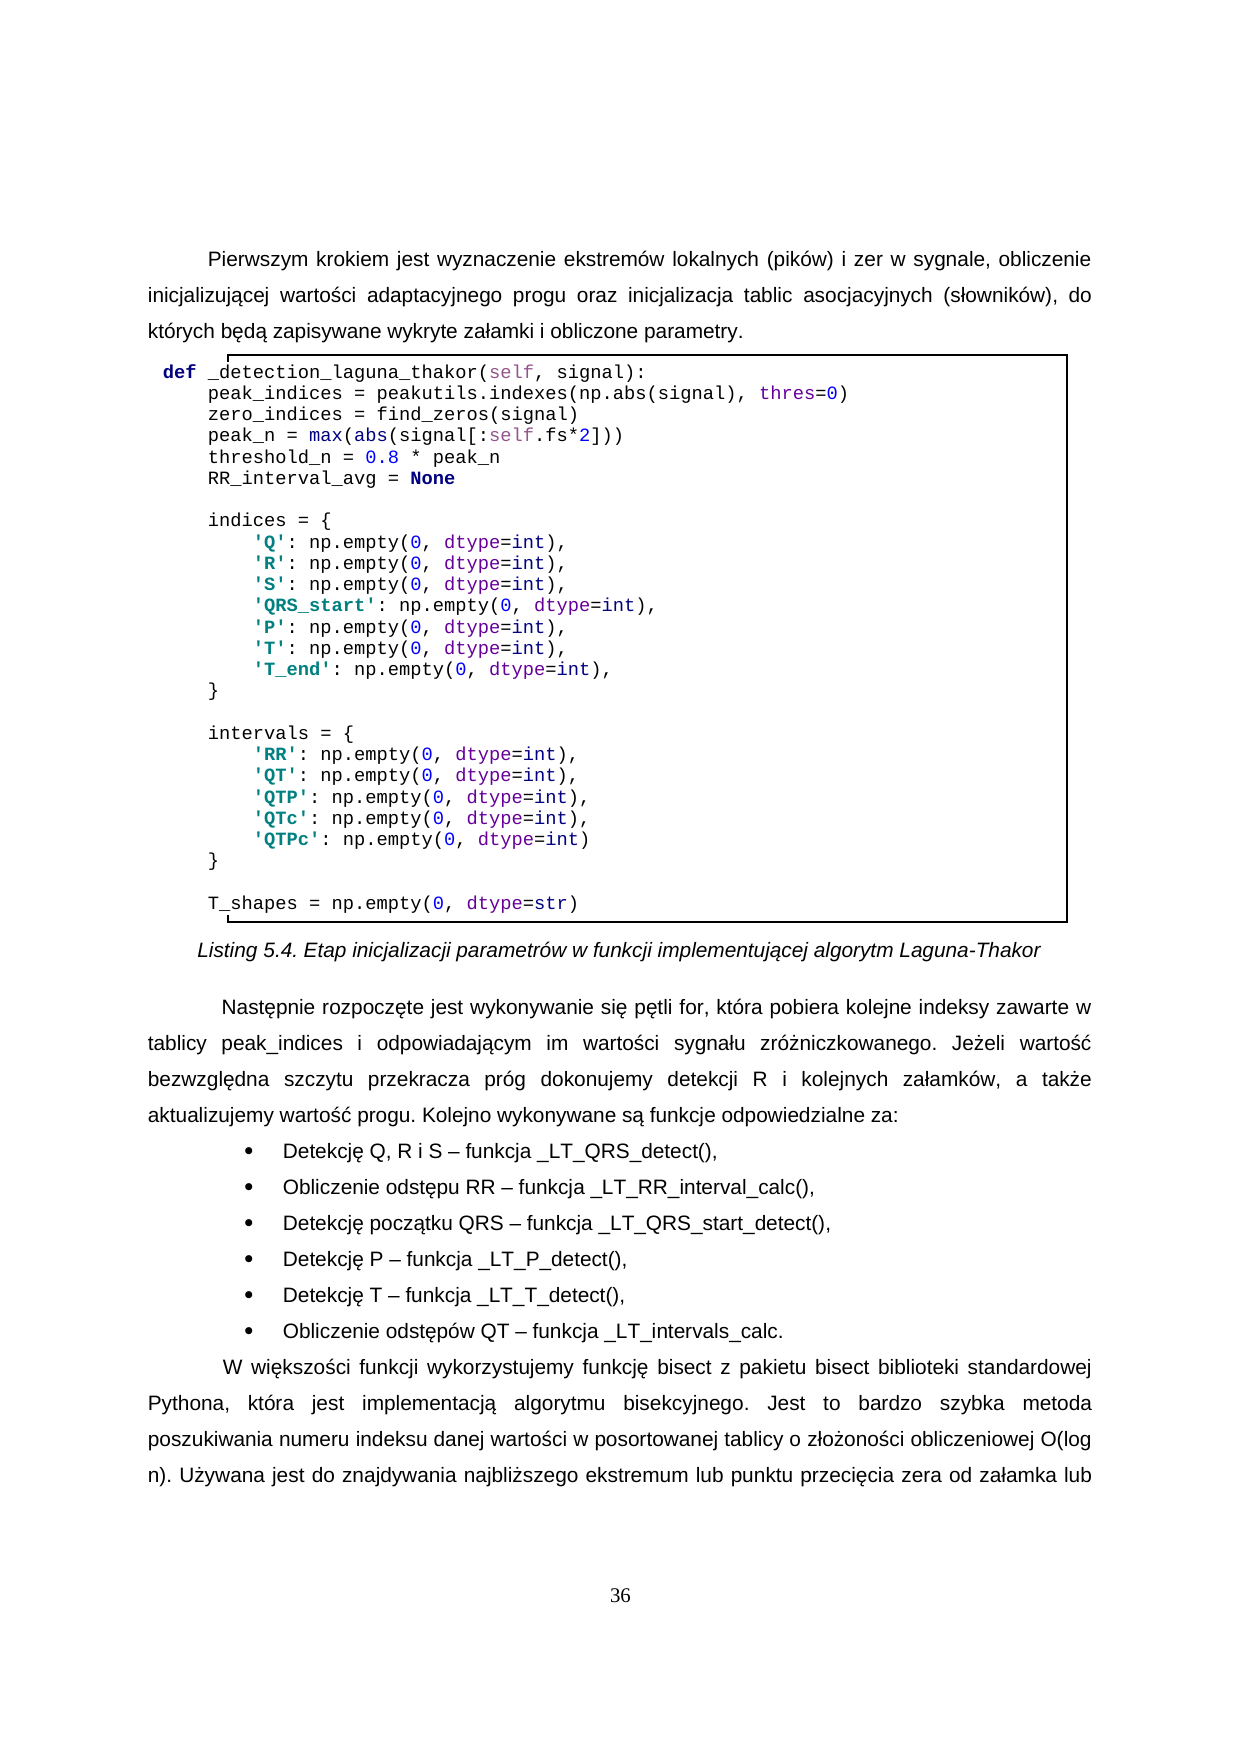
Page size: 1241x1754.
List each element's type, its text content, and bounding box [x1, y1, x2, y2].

list Detekcję T – funkcja _LT_T_detect(), [245, 1283, 1093, 1307]
list Detekcję Q, R i S – funkcja _LT_QRS_detect(), [245, 1138, 1093, 1163]
text Pierwszym krokiem jest wyznaczenie ekstremów lokalnych (pików) i zer w sygnale, obliczenie inicjalizującej wartości adaptacyjnego progu oraz inicjalizacja tablic asocjacyjnych (słowników), do których będą zapisywane wykryte załamki i obliczone parametry. [148, 247, 1093, 343]
text Następnie rozpoczęte jest wykonywanie się pętli for, która pobiera kolejne indeksy zawarte w tablicy peak_indices i odpowiadającym im wartości sygnału zróżniczkowanego. Jeżeli wartość bezwzględna szczytu przekracza próg dokonujemy detekcji R i kolejnych załamków, a także aktualizujemy wartość progu. Kolejno wykonywane są funkcje odpowiedzialne za: [148, 995, 1093, 1127]
list Obliczenie odstępów QT – funkcja _LT_intervals_calc. [245, 1319, 1093, 1343]
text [148, 1355, 1093, 1487]
list Detekcję początku QRS – funkcja _LT_QRS_start_detect(), [245, 1211, 1093, 1235]
list Detekcję P – funkcja _LT_P_detect(), [245, 1247, 1093, 1271]
list Obliczenie odstępu RR – funkcja _LT_RR_interval_calc(), [245, 1174, 1093, 1199]
